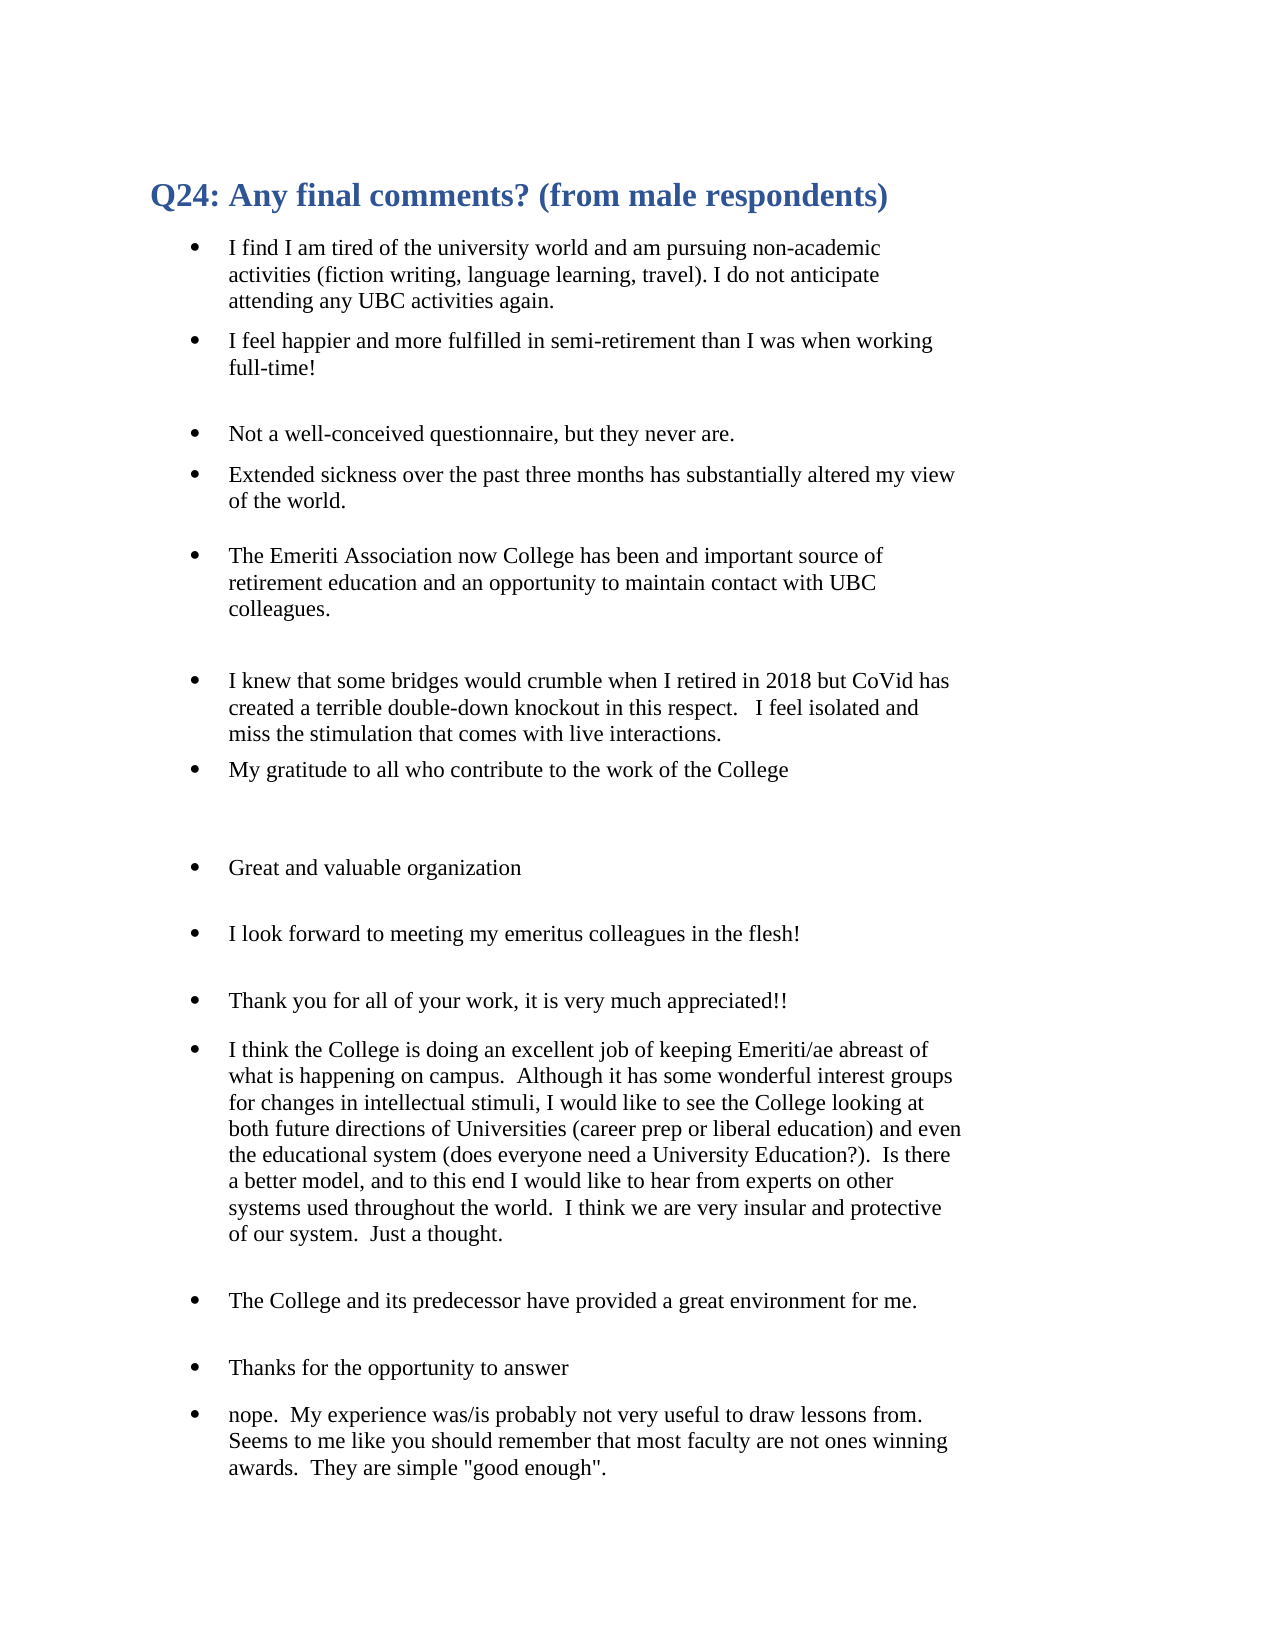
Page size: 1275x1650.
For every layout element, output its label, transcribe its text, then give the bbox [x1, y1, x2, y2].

table_cell I look forward to meeting my emeritus colleagues in the flesh! [150, 880, 975, 947]
table_cell I knew that some bridges would crumble when I retired in 2018 but CoVid has created a terrible double-down knockout in this respect. I feel isolated and miss the stimulation that comes with live interactions. [150, 647, 975, 747]
table_cell I think the College is doing an excellent job of keeping Emeriti/ae abreast of what is happening on campus. Although it has some wonderful interest groups for changes in intellectual stimuli, I would like to see the College looking at both future directions of Universities (career prep or liberal education) and even the educational system (does everyone need a University Education?). Is there a better model, and to this end I would like to hear from experts on other systems used throughout the world. I think we are very insular and protective of our system. Just a thought. [150, 1013, 975, 1247]
table_cell Thank you for all of your work, it is very much appreciated!! [150, 947, 975, 1013]
table_header I find I am tired of the university world and am pursuing non-academic activities (fiction writing, language learning, travel). I do not anticipate attending any UBC activities again. [150, 213, 975, 313]
table_cell Thanks for the opportunity to answer [150, 1313, 975, 1380]
table_cell Great and valuable organization [150, 813, 975, 880]
table_cell I feel happier and more fulfilled in semi-retirement than I was when working full-time! [150, 313, 975, 380]
table_cell Not a well-conceived questionnaire, but they never are. [150, 380, 975, 447]
table_cell The College and its predecessor have provided a great environment for me. [150, 1247, 975, 1313]
subtitle Q24: Any final comments? (from male respondents) [150, 175, 1125, 213]
table_cell nope. My experience was/is probably not very useful to draw lessons from. Seems to me like you should remember that most faculty are not ones winning awards. They are simple "good enough". [150, 1380, 975, 1480]
table_cell The Emeriti Association now College has been and important source of retirement education and an opportunity to maintain contact with UBC colleagues. [150, 513, 975, 647]
table_cell Extended sickness over the past three months has substantially altered my view of the world. [150, 447, 975, 513]
table_cell My gratitude to all who contribute to the work of the College [150, 747, 975, 813]
